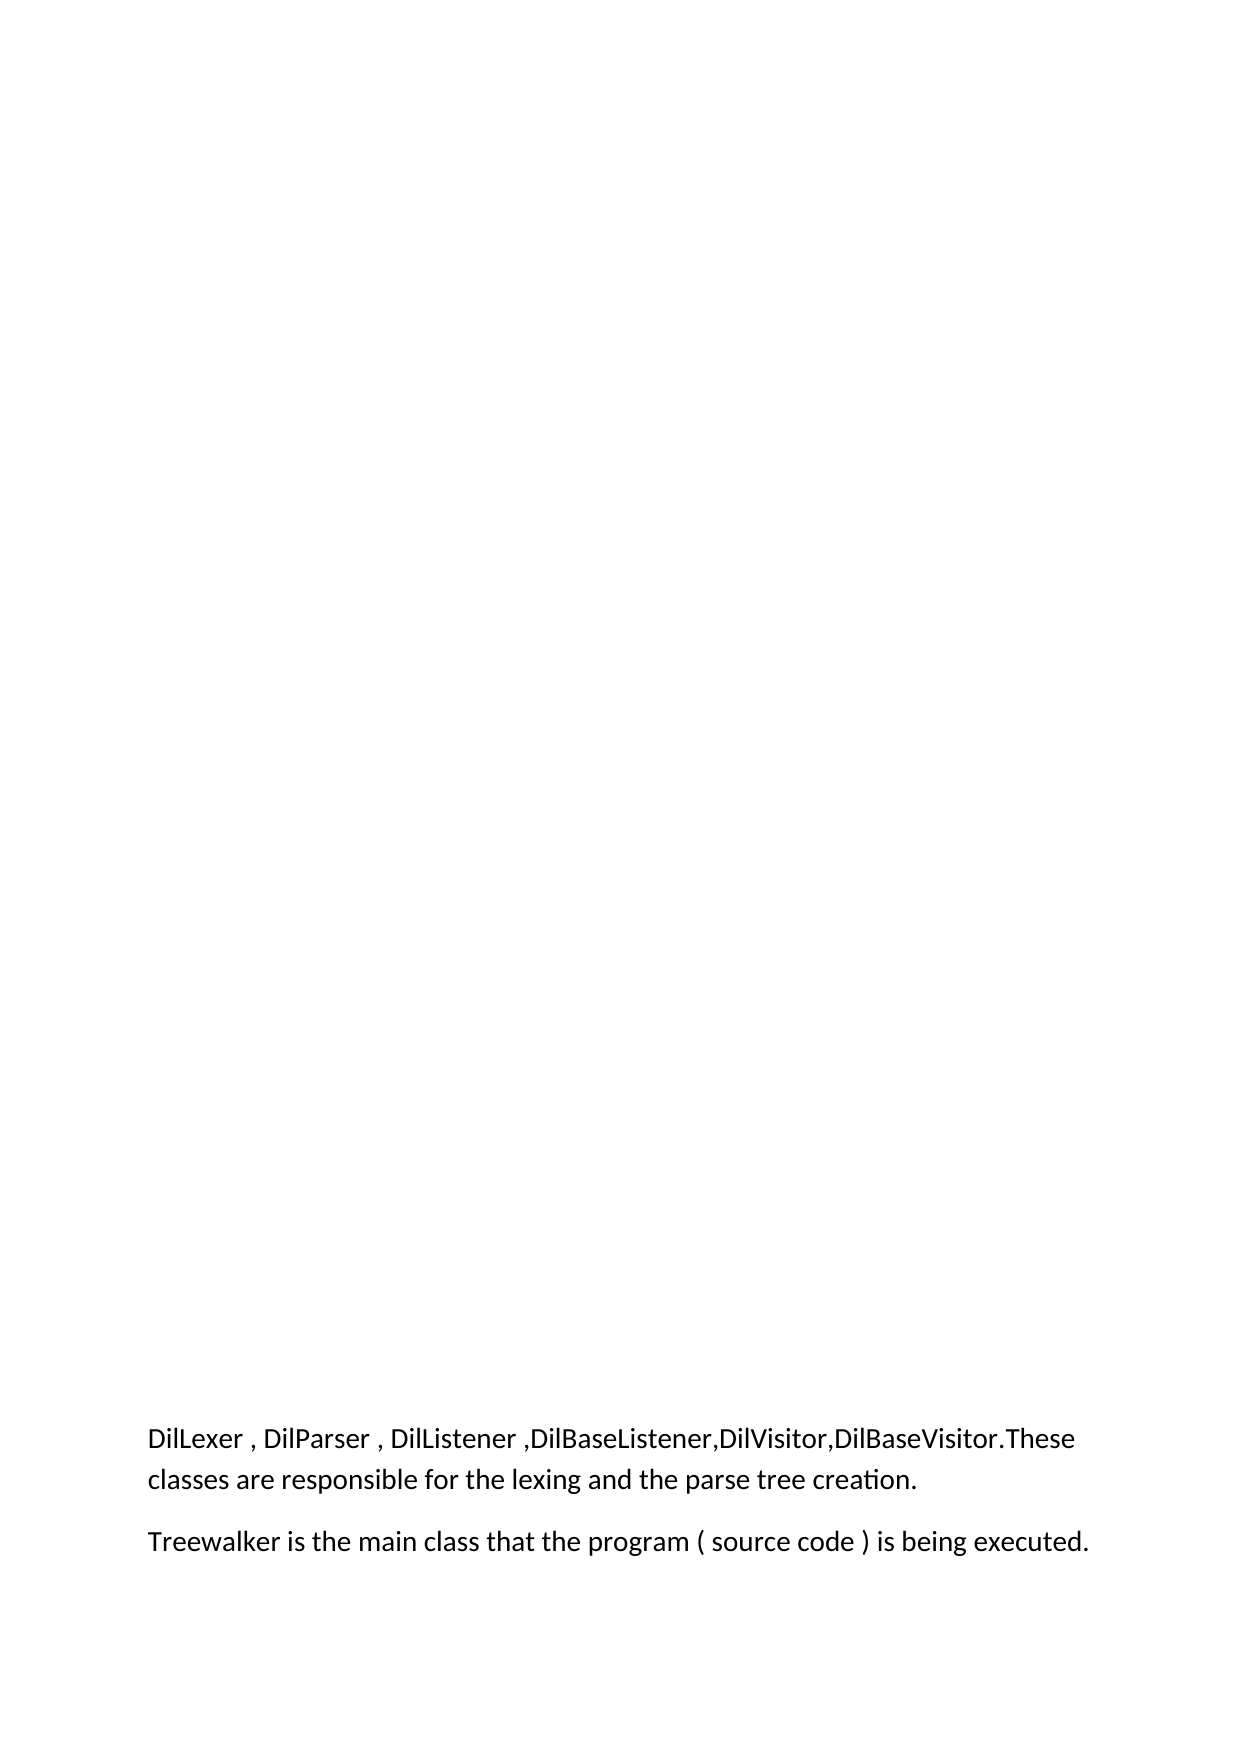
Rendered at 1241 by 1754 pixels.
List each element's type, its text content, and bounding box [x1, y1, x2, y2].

text Treewalker is the main class that the program ( source code ) is being executed. [148, 1523, 1093, 1558]
text DilLexer , DilParser , DilListener ,DilBaseListener,DilVisitor,DilBaseVisitor.These classes are responsible for the lexing and the parse tree creation. [148, 1420, 1093, 1497]
